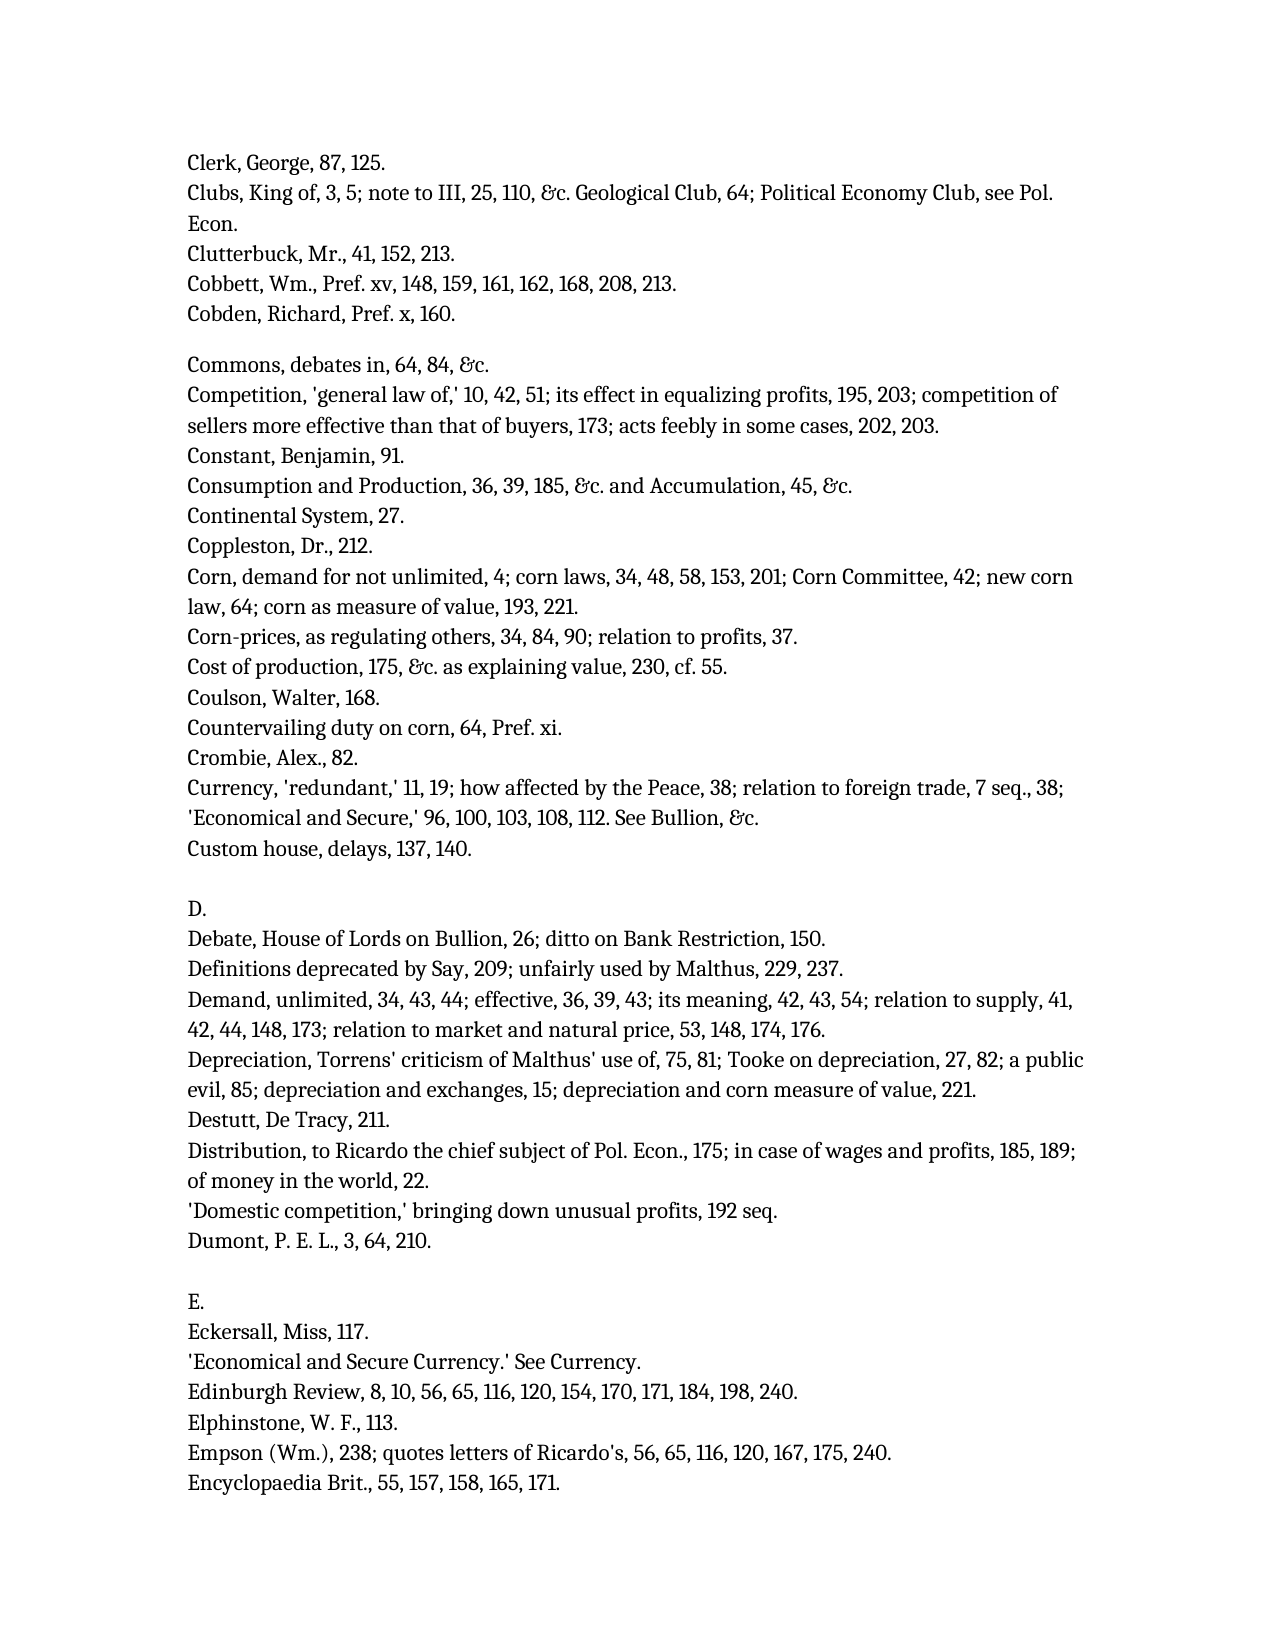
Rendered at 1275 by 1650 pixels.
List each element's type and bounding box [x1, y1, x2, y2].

text [187, 150, 1087, 327]
text [187, 352, 1087, 1496]
